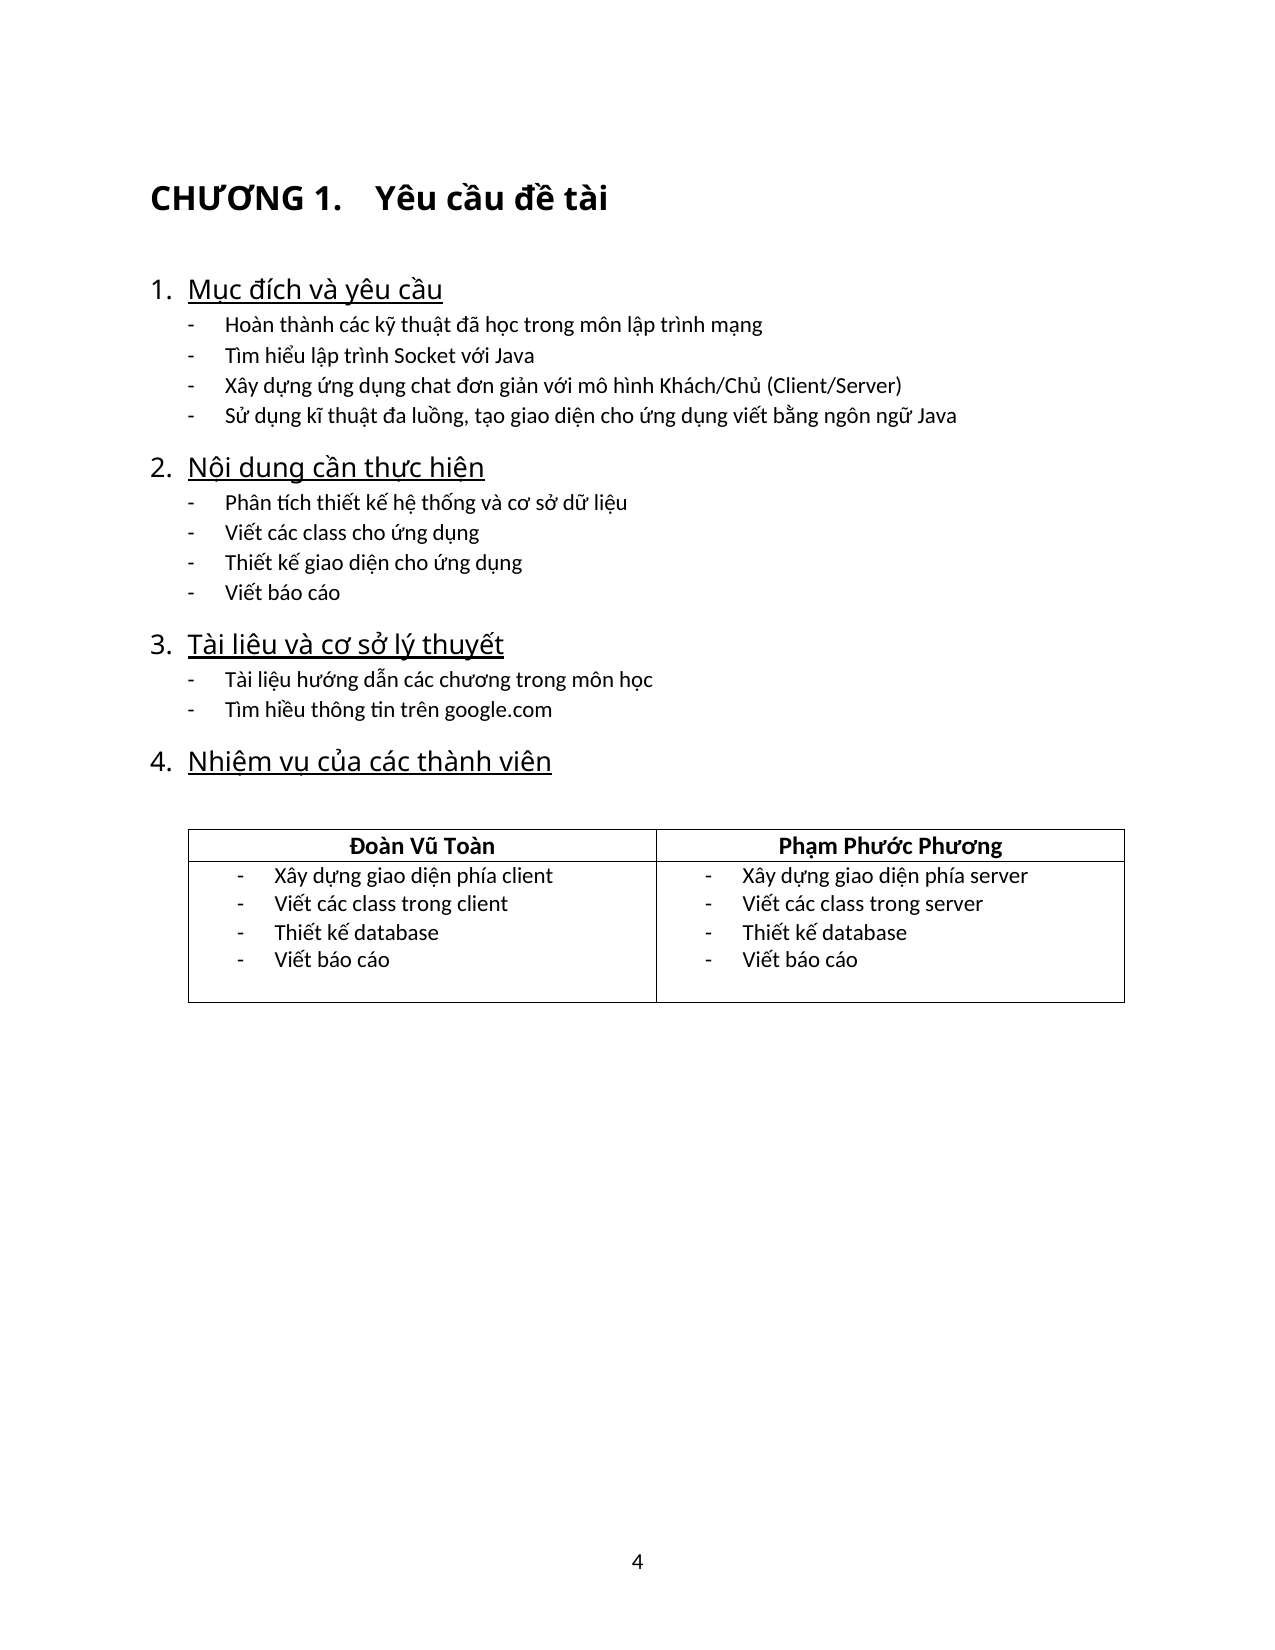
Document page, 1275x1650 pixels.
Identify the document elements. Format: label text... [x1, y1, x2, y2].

list Viết các class cho ứng dụng [187, 518, 1125, 546]
list Xây dựng ứng dụng chat đơn giản với mô hình Khách/Chủ (Client/Server) [187, 371, 1125, 399]
list Tìm hiều thông tin trên google.com [187, 695, 1125, 723]
list Phân tích thiết kế hệ thống và cơ sở dữ liệu [187, 488, 1125, 516]
subtitle Nhiệm vụ của các thành viên [150, 742, 1125, 779]
list Thiết kế giao diện cho ứng dụng [187, 548, 1125, 576]
subtitle Tài liệu và cơ sở lý thuyết [150, 625, 1125, 662]
subtitle Yêu cầu đề tài [150, 175, 1125, 220]
table_header Phạm Phước Phương [657, 830, 1124, 861]
list Hoàn thành các kỹ thuật đã học trong môn lập trình mạng [187, 311, 1125, 339]
table_cell Xây dựng giao diện phía server Viết các class trong server Thiết kế database Viết báo cáo [657, 862, 1124, 1002]
list Tài liệu hướng dẫn các chương trong môn học [187, 665, 1125, 693]
table_cell Xây dựng giao diện phía client Viết các class trong client Thiết kế database Viết báo cáo [189, 862, 656, 1002]
list Sử dụng kĩ thuật đa luồng, tạo giao diện cho ứng dụng viết bằng ngôn ngữ Java [187, 401, 1125, 429]
list Viết báo cáo [187, 578, 1125, 607]
table_header Đoàn Vũ Toàn [189, 830, 656, 861]
list Tìm hiểu lập trình Socket với Java [187, 341, 1125, 369]
subtitle Mục đích và yêu cầu [150, 271, 1125, 308]
subtitle Nội dung cần thực hiện [150, 448, 1125, 485]
